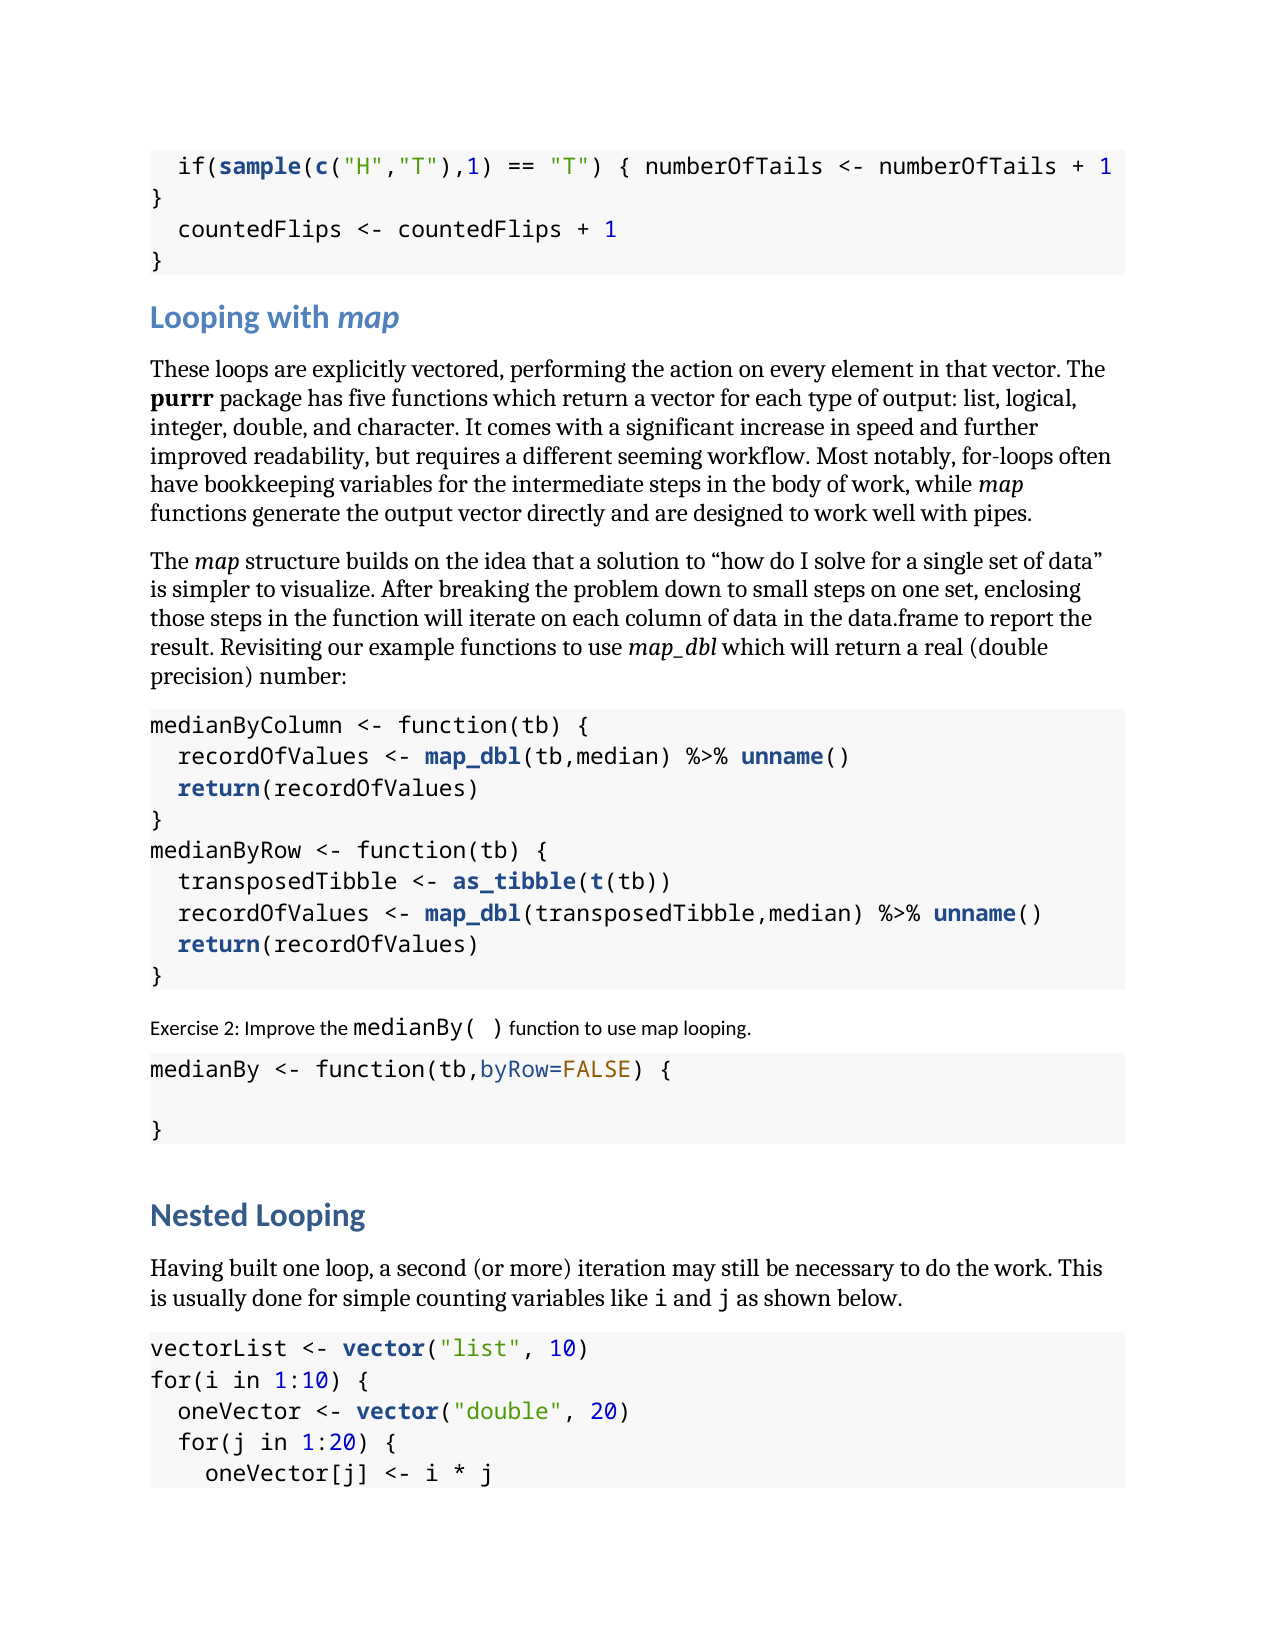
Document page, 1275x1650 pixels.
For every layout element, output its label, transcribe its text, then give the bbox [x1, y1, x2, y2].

text These loops are explicitly vectored, performing the action on every element in that vector. The purrr package has five functions which return a vector for each type of output: list, logical, integer, double, and character. It comes with a significant increase in speed and further improved readability, but requires a different seeming workflow. Most notably, for-loops often have bookkeeping variables for the intermediate steps in the body of work, while map functions generate the output vector directly and are designed to work well with pipes. [150, 355, 1125, 528]
subtitle Nested Looping [150, 1194, 1125, 1235]
text The map structure builds on the idea that a solution to “how do I solve for a single set of data” is simpler to visualize. After breaking the problem down to small steps on one set, enclosing those steps in the function will iterate on each column of data in the data.frame to report the result. Revisiting our example functions to use map_dbl which will return a real (double precision) number: [150, 547, 1125, 690]
text medianByColumn <- function(tb) { recordOfValues <- map_dbl(tb,median) %>% unname() return(recordOfValues) } medianByRow <- function(tb) { transposedTibble <- as_tibble(t(tb)) recordOfValues <- map_dbl(transposedTibble,median) %>% unname() return(recordOfValues) } [164, 709, 1125, 990]
subtitle Looping with map [150, 296, 1125, 337]
text Exercise 2: Improve the medianBy( ) function to use map looping. [150, 1011, 1125, 1042]
text Having built one loop, a second (or more) iteration may still be necessary to do the work. This is usually done for simple counting variables like i and j as shown below. [150, 1253, 1125, 1313]
text medianBy <- function(tb,byRow=FALSE) { } [150, 1053, 1125, 1144]
